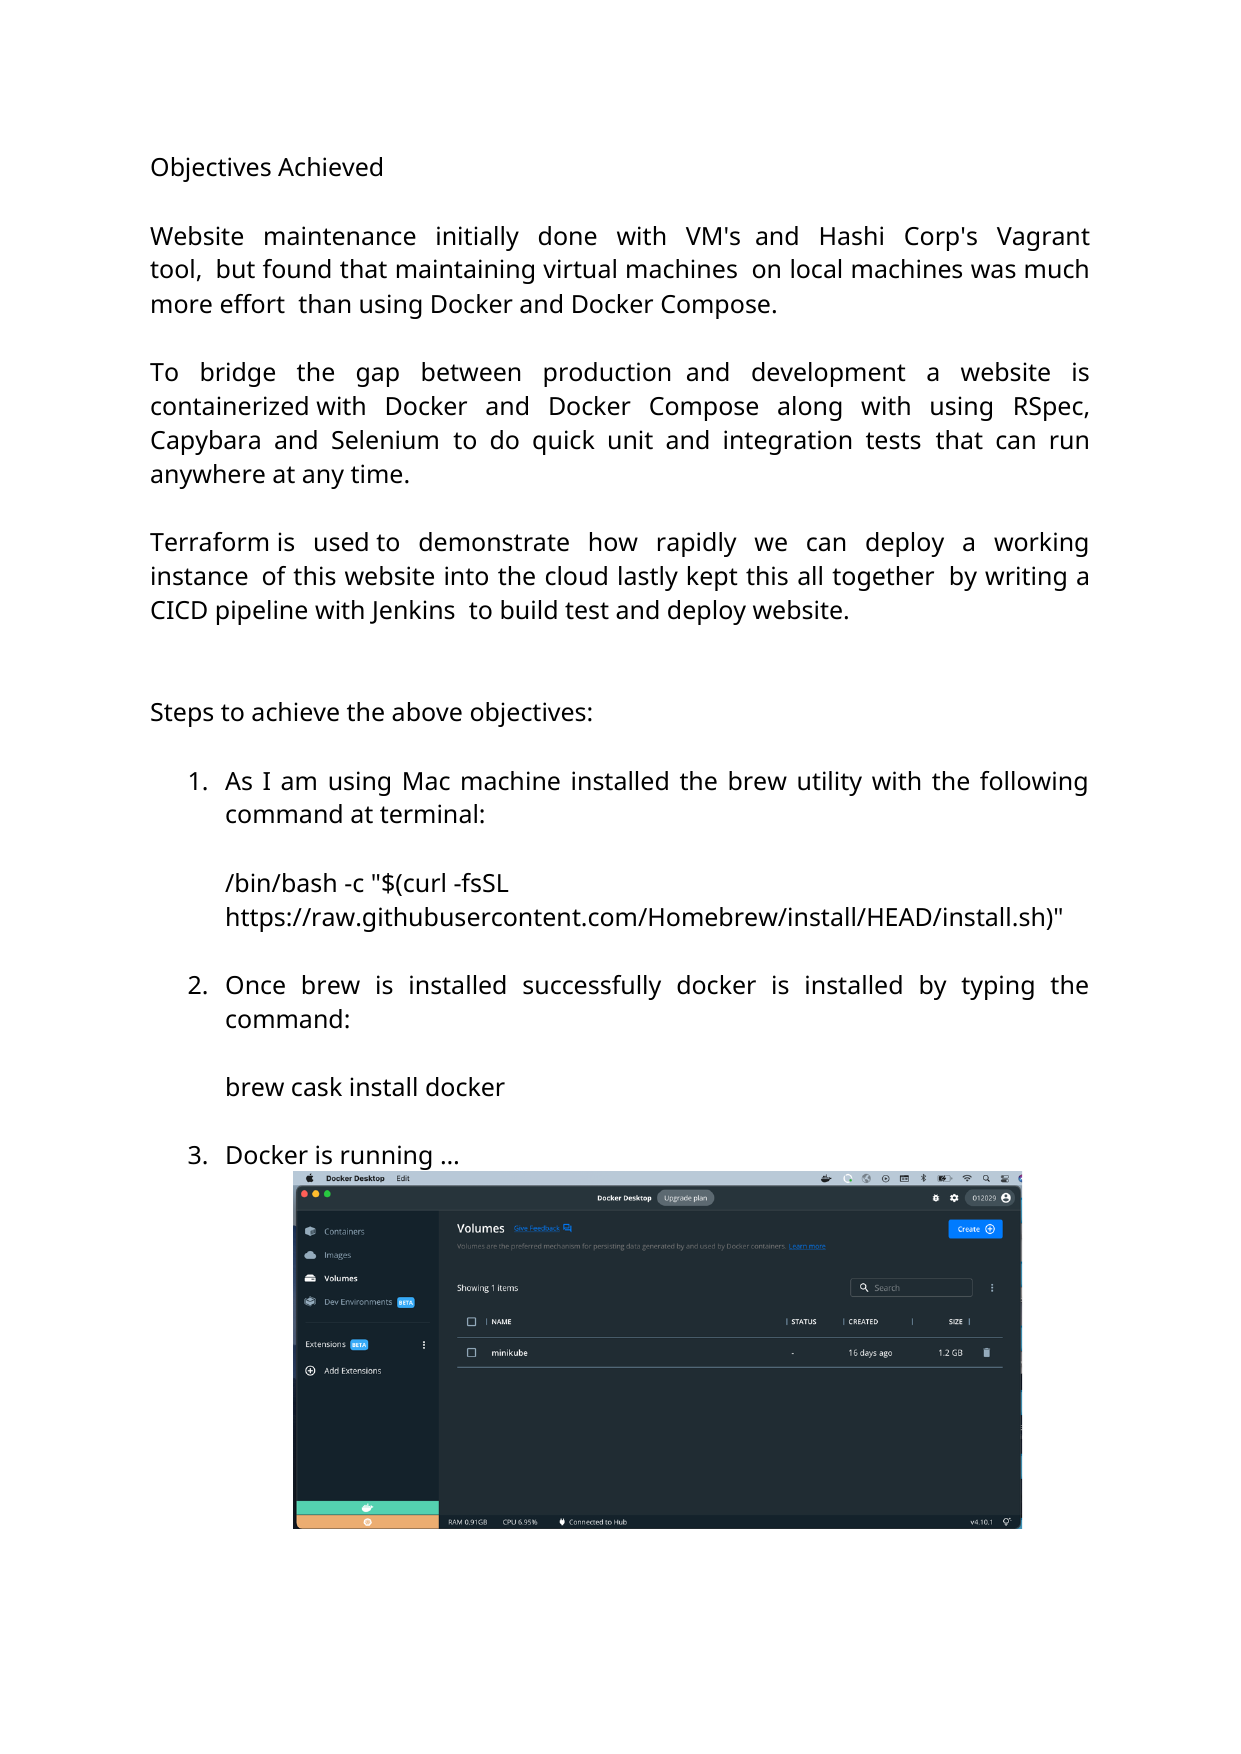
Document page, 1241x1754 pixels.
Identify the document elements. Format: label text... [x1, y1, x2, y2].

list Once brew is installed successfully docker is installed by typing the command: [187, 967, 1090, 1036]
text Terraform is used to demonstrate how rapidly we can deploy a working instance of this website into the cloud lastly kept this all together by writing a CICD pipeline with Jenkins to build test and deploy website. [150, 525, 1090, 627]
text Website maintenance initially done with VM's and Hashi Corp's Vagrant tool, but found that maintaining virtual machines on local machines was much more effort than using Docker and Docker Compose. [150, 218, 1090, 320]
list As I am using Mac machine installed the brew utility with the following command at terminal: [187, 763, 1090, 831]
list Docker is running … [187, 1138, 1090, 1172]
text Objectives Achieved [150, 150, 1090, 184]
text To bridge the gap between production and development a website is containerized with Docker and Docker Compose along with using RSpec, Capybara and Selenium to do quick unit and integration tests that can run anywhere at any time. [150, 354, 1090, 491]
text brew cask install docker [225, 1070, 1090, 1104]
picture [293, 1171, 1023, 1529]
list /bin/bash -c "$(curl -fsSL https://raw.githubusercontent.com/Homebrew/install/HEAD/install.sh)" [225, 865, 1090, 933]
text Steps to achieve the above objectives: [150, 695, 1090, 729]
